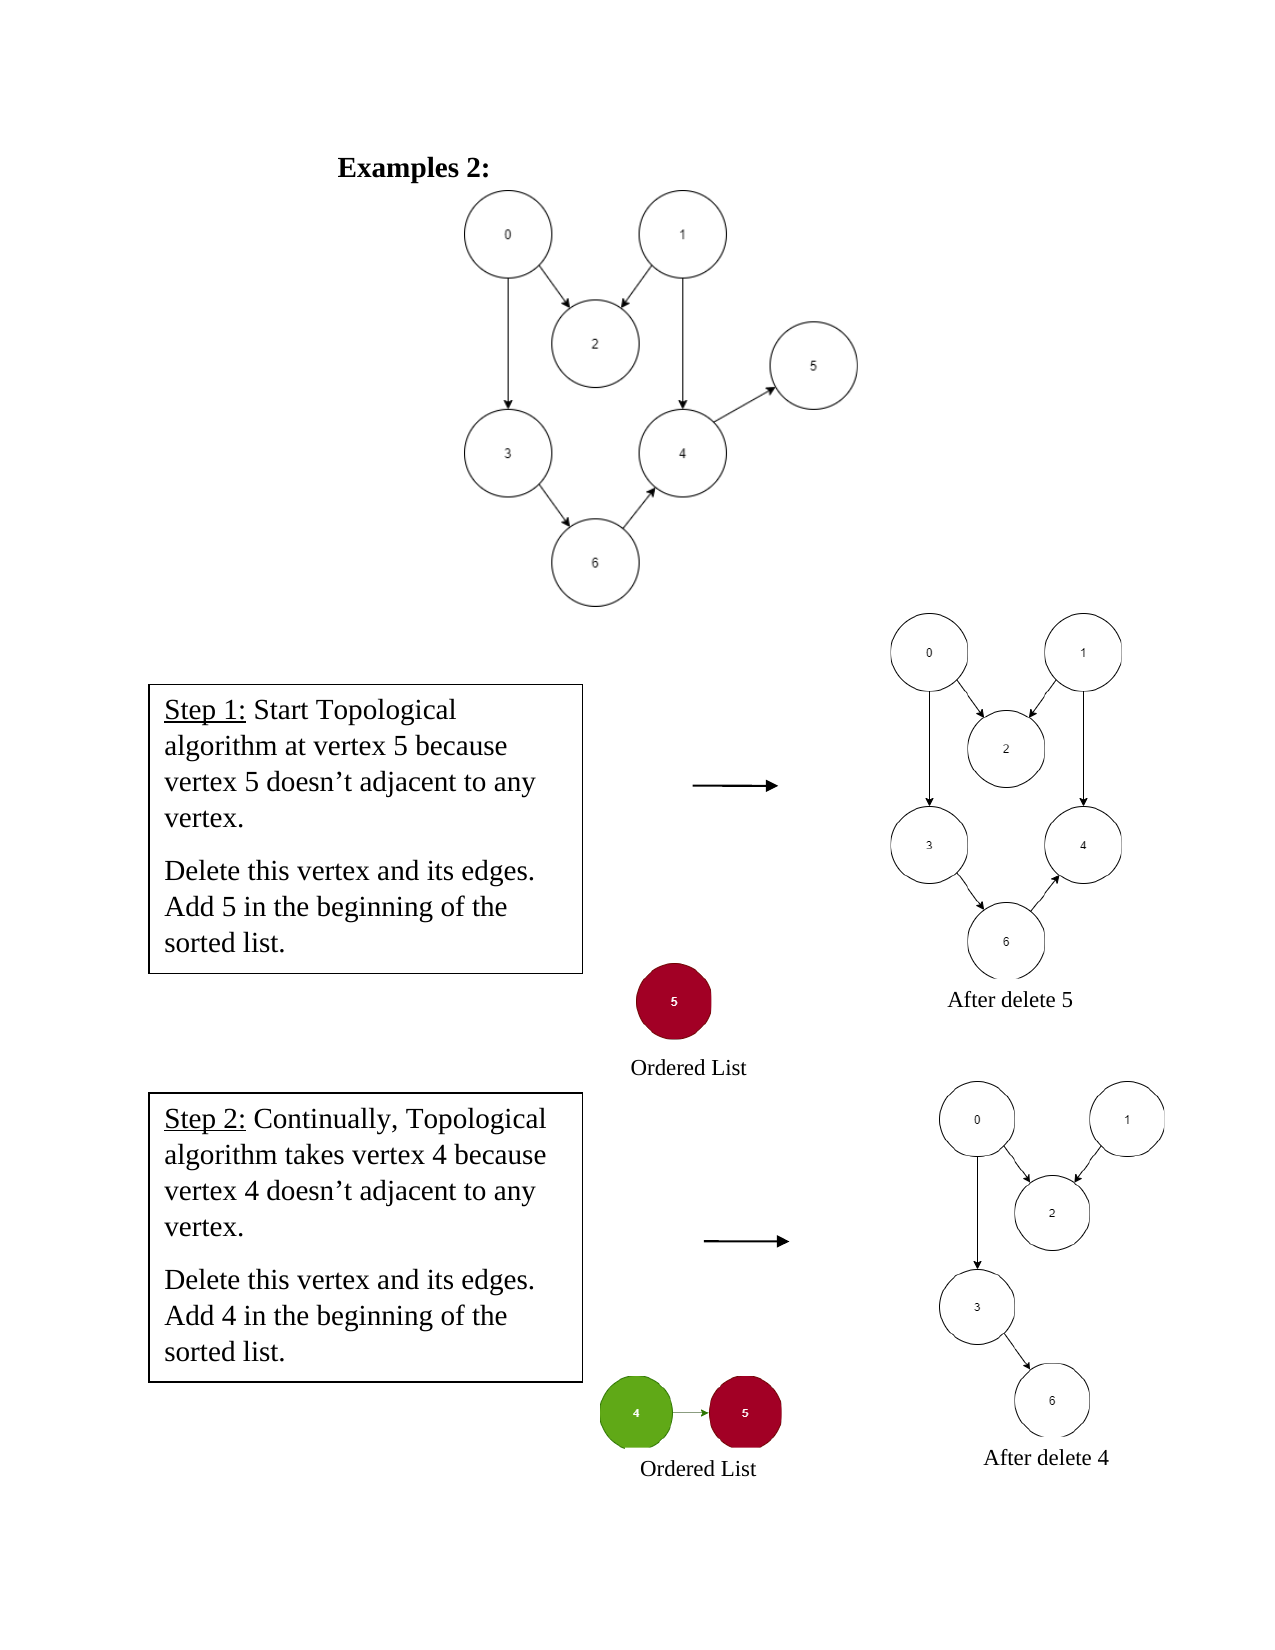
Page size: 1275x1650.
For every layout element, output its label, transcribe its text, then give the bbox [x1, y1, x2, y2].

list Examples 2: [337, 150, 1125, 183]
picture [890, 613, 1122, 980]
picture [636, 963, 712, 1040]
picture [600, 1376, 782, 1451]
picture [939, 1081, 1165, 1438]
picture [464, 190, 858, 607]
